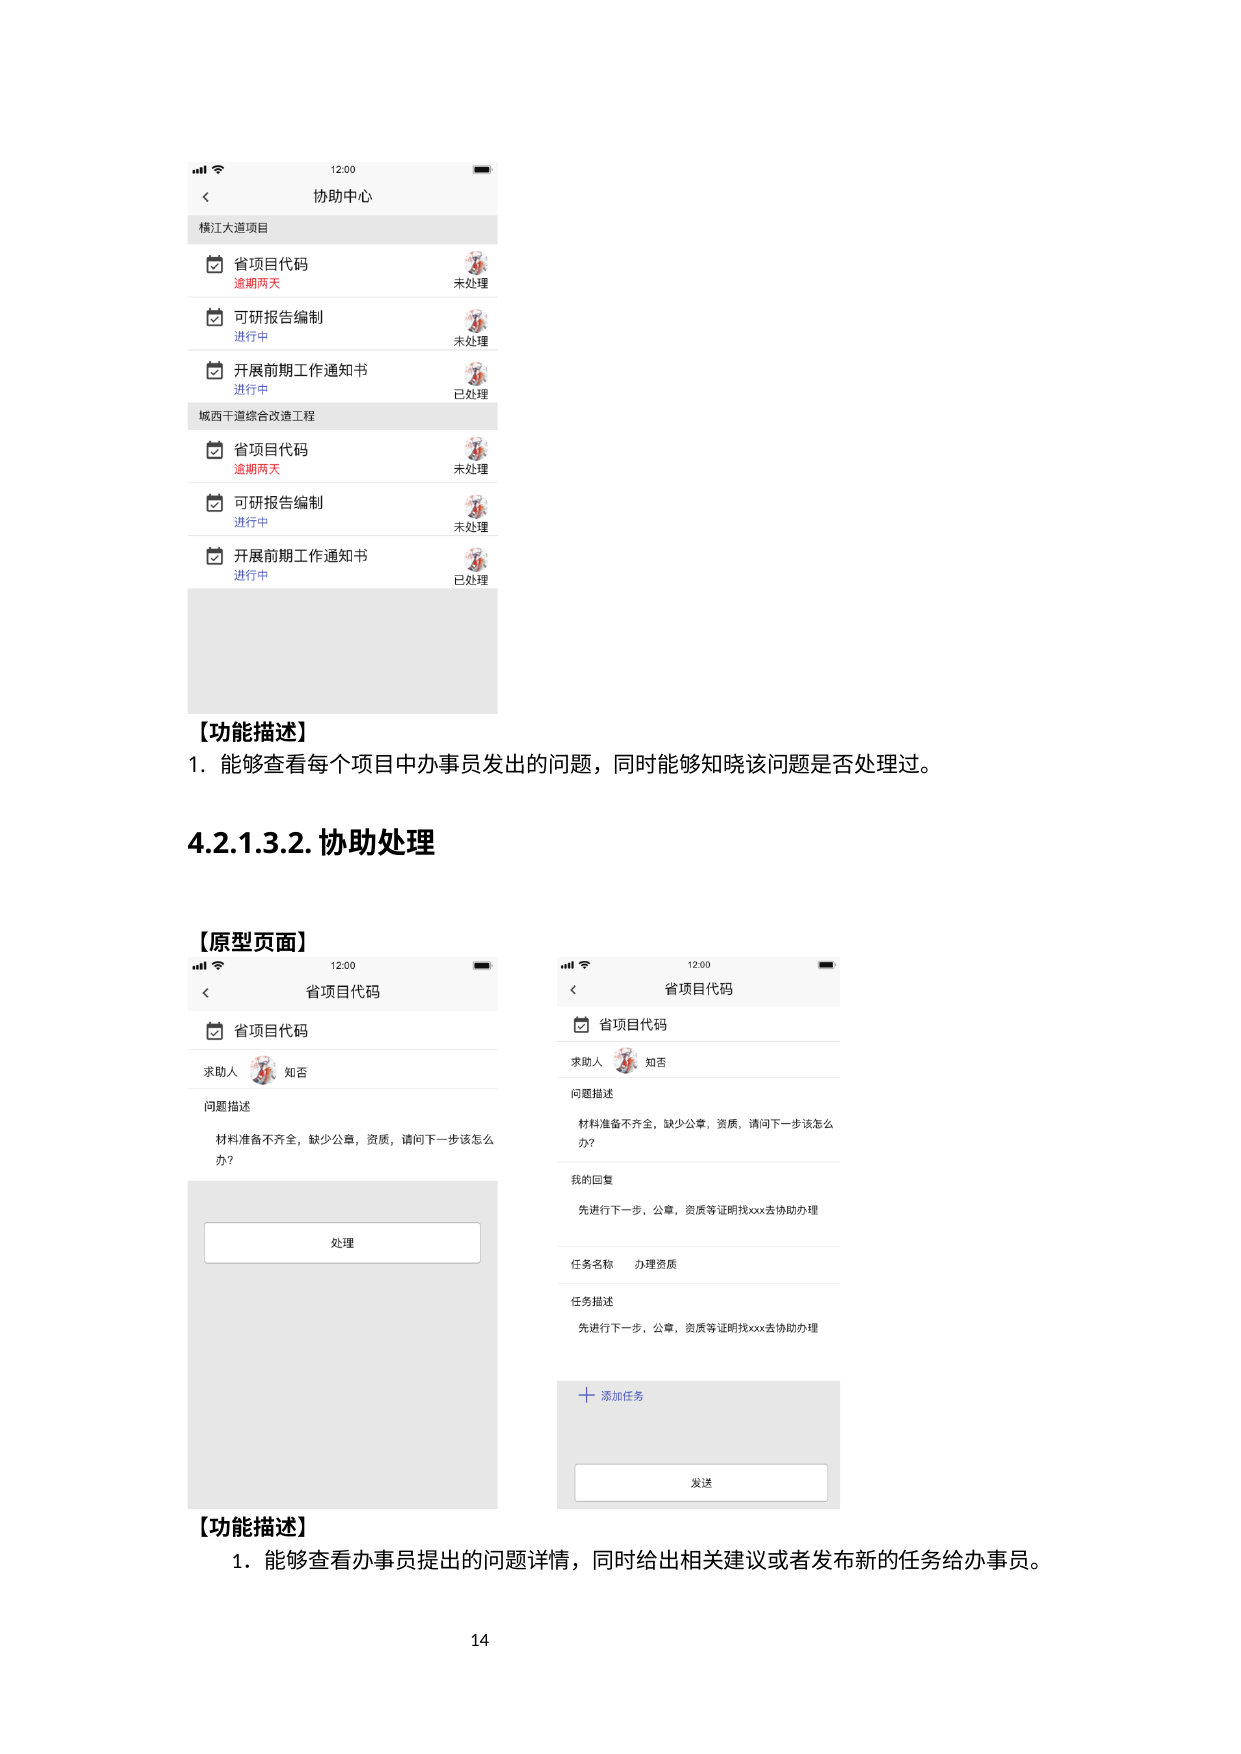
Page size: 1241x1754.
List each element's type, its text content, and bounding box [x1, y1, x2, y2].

text 【功能描述】 [187, 1510, 1053, 1542]
picture [187, 162, 498, 714]
picture [187, 957, 498, 1509]
list 能够查看办事员提出的问题详情，同时给出相关建议或者发布新的任务给办事员。 [187, 1542, 1053, 1575]
picture [557, 957, 841, 1509]
subtitle 协助处理 [187, 809, 1053, 874]
text 【功能描述】 [187, 714, 1053, 747]
text 【原型页面】 [187, 925, 1053, 957]
list 能够查看每个项目中办事员发出的问题，同时能够知晓该问题是否处理过。 [187, 747, 1053, 779]
